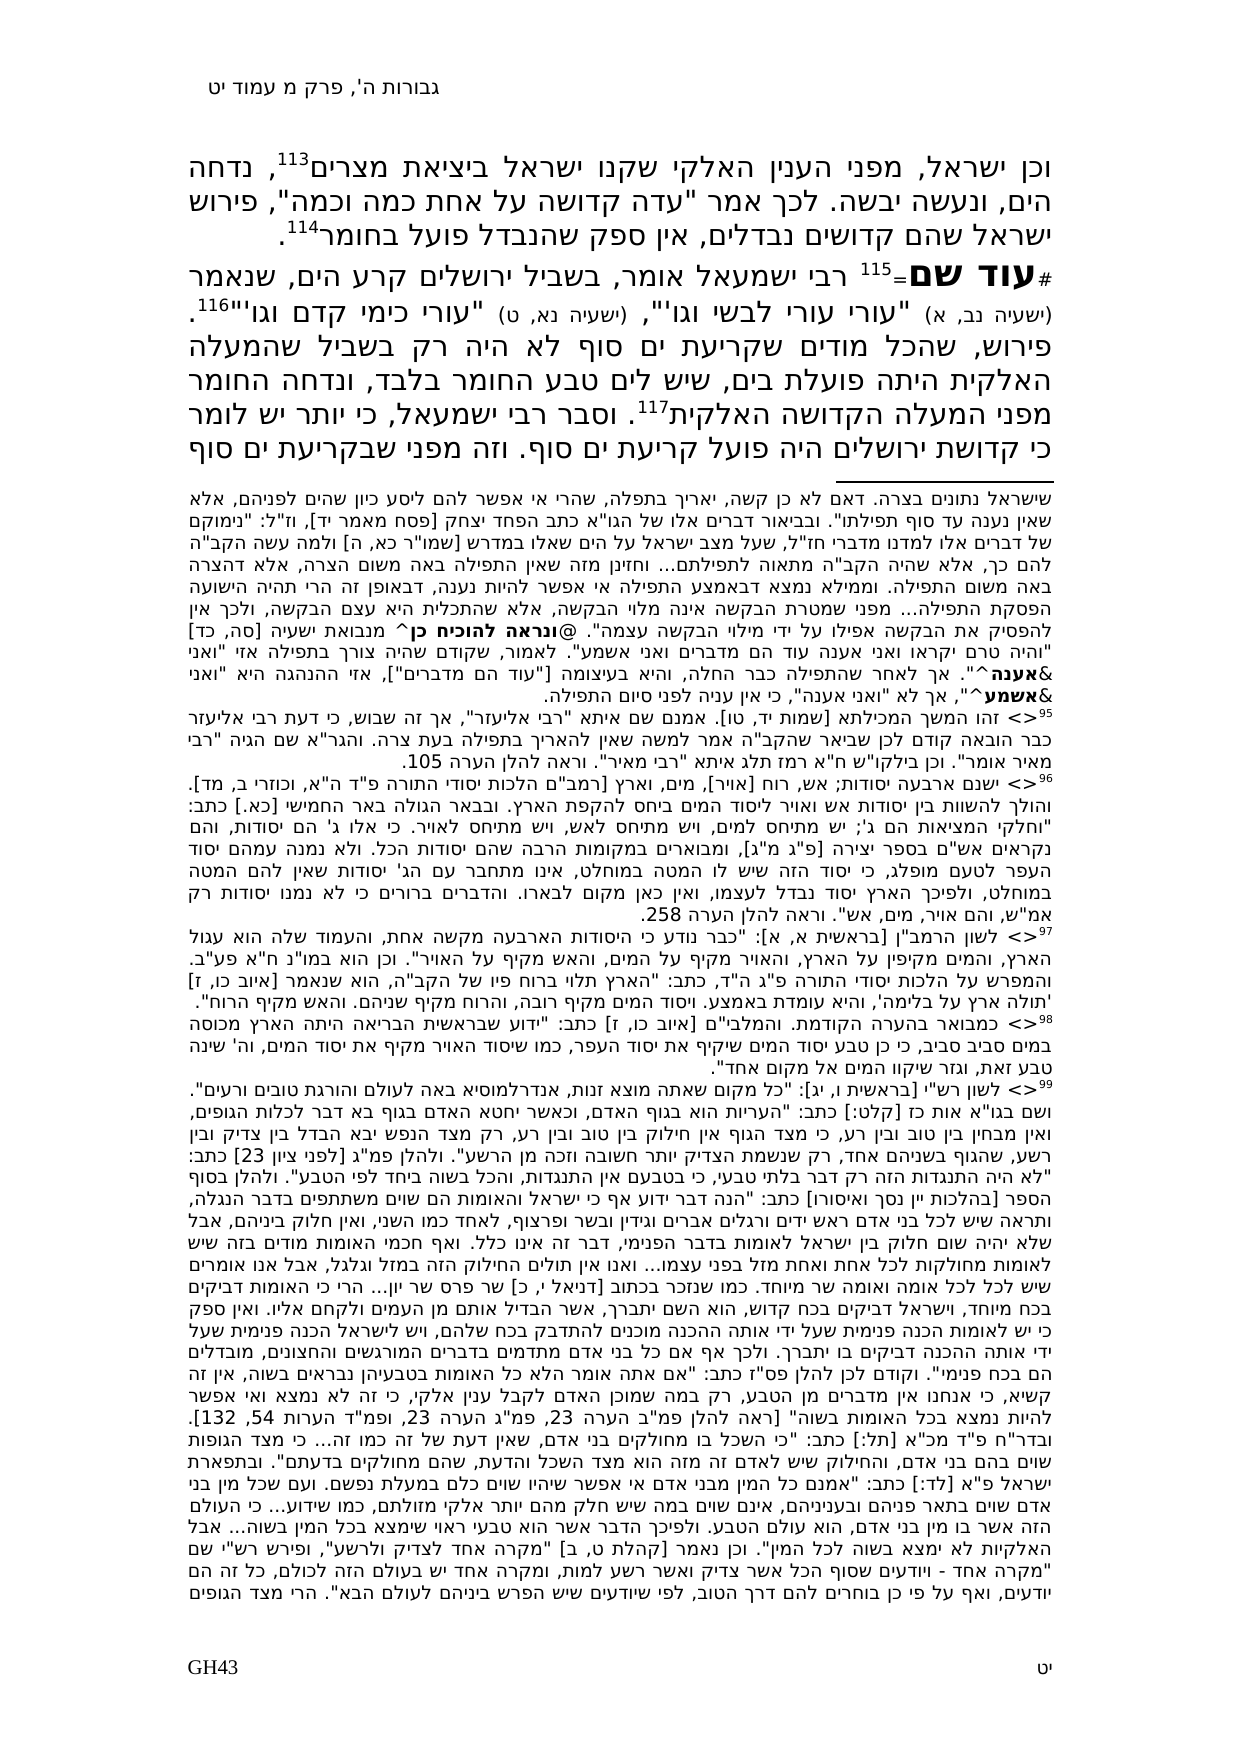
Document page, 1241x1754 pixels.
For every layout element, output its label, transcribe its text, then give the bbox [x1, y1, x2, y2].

text #ועוד כי= לכך נעשה הים יבשה בבריאת עולם, שהאדם יש לו מעלה אלקית, ומאותה מעלה אלקית נדחו המים, שהם חמרים, כמו שהתבאר כמה פעמים כי החומר נדחה מפני דבר אלקי. לכך בבריאת עולם, בשביל ישוב האדם שיש בו* ענין אלקי, כי האדם יש לו ענין אלקי, נדחו המים ונעשו יבשה. וזה סוד גדול שלא היו יכולים לעמוד עליהם הטבעיים, איך נעשה מן הים יבשה בבריאת עולמו. וכן ישראל, מפני הענין האלקי שקנו ישראל ביציאת מצרים, נדחה הים, ונעשה יבשה. לכך אמר "עדה קדושה על אחת כמה וכמה", פירוש ישראל שהם קדושים נבדלים, אין ספק שהנבדל פועל בחומר. [187, 150, 1053, 252]
text #עוד שם= רבי ישמעאל אומר, בשביל ירושלים קרע הים, שנאמר (ישעיה נב, א) "עורי עורי לבשי וגו'", (ישעיה נא, ט) "עורי כימי קדם וגו'". פירוש, שהכל מודים שקריעת ים סוף לא היה רק בשביל שהמעלה האלקית היתה פועלת בים, שיש לים טבע החומר בלבד, ונדחה החומר מפני המעלה הקדושה האלקית. וסבר רבי ישמעאל, כי יותר יש לומר כי קדושת ירושלים היה פועל קריעת ים סוף. וזה מפני שבקריעת ים סוף נדחו המים, שהם דומים אל החומר, ולפיכך נדחו על ידי מעלה קדושה אלקית, כמו דסבירא לתנא קמא גם כן. לפיכך אמר כי ירושלים, שהיא קדושה, היא שקרעה ים סוף. מפני כי ירושלים הוא מקום מקודש, וראוי למקום אשר הוא קדוש אלקי, לבטל ולדחות המקום שהוא הפכו, כמו הים, שהוא מקום בעולם. ומפני כי ישראל ראוים אל ירושלים, המקום שהוא קדוש אלקי, וראוים ישראל להביאם אל ירושלים, מקום הקודש. ולכך כאשר הגיעו לים, נדחה ונקרע לפניהם המקום שהוא הפך אל מקום הקודש, כי ירושלים קדוש, והים הוא חמרי, הפך הקדושה, והבן זה. [187, 252, 1053, 465]
